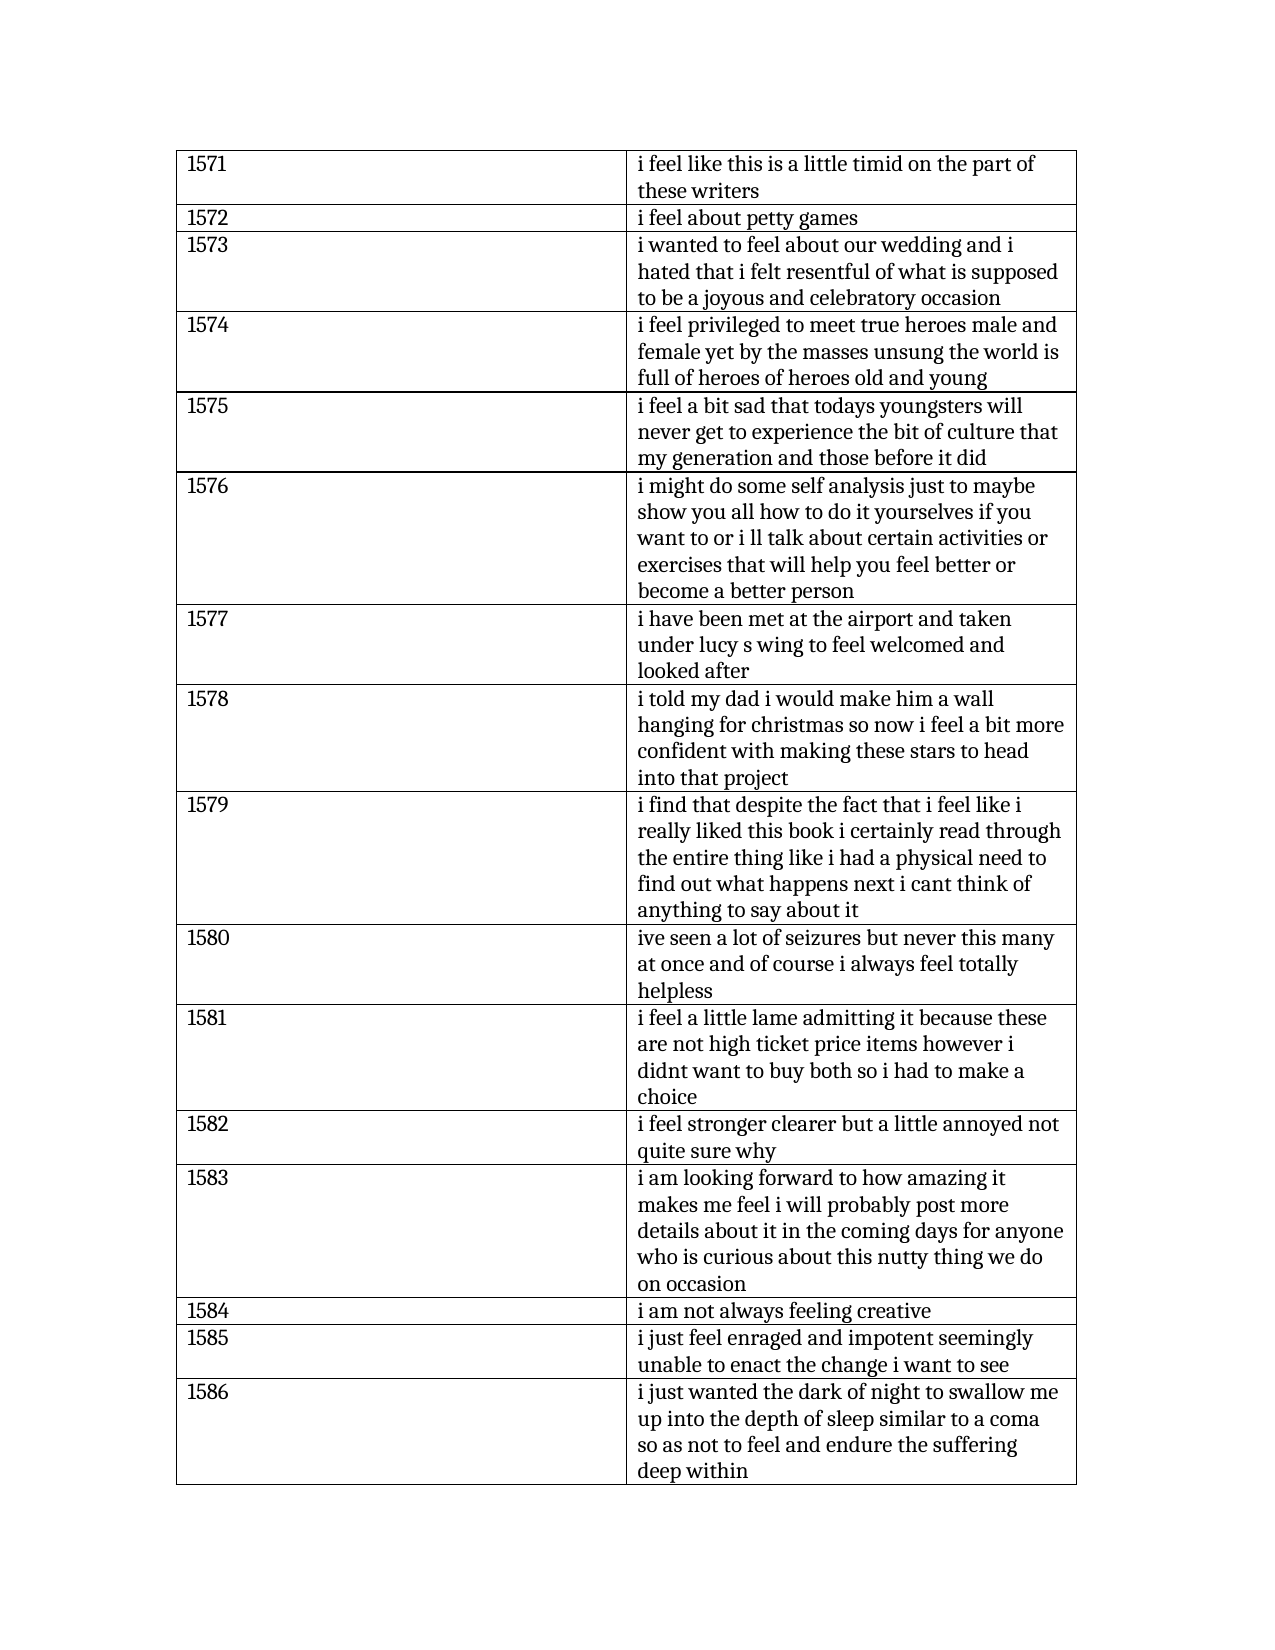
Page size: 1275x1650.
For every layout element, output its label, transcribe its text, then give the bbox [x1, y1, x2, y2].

table_cell i just feel enraged and impotent seemingly unable to enact the change i want to see [627, 1325, 1076, 1378]
table_cell 1578 [177, 685, 626, 791]
table_cell i feel a little lame admitting it because these are not high ticket price items however i didnt want to buy both so i had to make a choice [627, 1005, 1076, 1110]
table_cell i feel like this is a little timid on the part of these writers [627, 151, 1076, 204]
table_cell 1574 [177, 312, 626, 391]
table_cell ive seen a lot of seizures but never this many at once and of course i always feel totally helpless [627, 925, 1076, 1004]
table_cell i am not always feeling creative [627, 1298, 1076, 1324]
table_cell 1573 [177, 232, 626, 311]
table_cell 1572 [177, 205, 626, 231]
table_cell i am looking forward to how amazing it makes me feel i will probably post more details about it in the coming days for anyone who is curious about this nutty thing we do on occasion [627, 1165, 1076, 1297]
table_cell i feel about petty games [627, 205, 1076, 231]
table_cell i just wanted the dark of night to swallow me up into the depth of sleep similar to a coma so as not to feel and endure the suffering deep within [627, 1379, 1076, 1484]
table_cell i feel stronger clearer but a little annoyed not quite sure why [627, 1111, 1076, 1164]
table_cell i find that despite the fact that i feel like i really liked this book i certainly read through the entire thing like i had a physical need to find out what happens next i cant think of anything to say about it [627, 792, 1076, 924]
table_cell 1586 [177, 1379, 626, 1484]
table_cell 1576 [177, 473, 626, 604]
table_cell 1583 [177, 1165, 626, 1297]
table_cell 1579 [177, 792, 626, 924]
table_cell 1580 [177, 925, 626, 1004]
table_cell 1571 [177, 151, 626, 204]
table_cell 1582 [177, 1111, 626, 1164]
table_cell i told my dad i would make him a wall hanging for christmas so now i feel a bit more confident with making these stars to head into that project [627, 685, 1076, 791]
table_cell 1581 [177, 1005, 626, 1110]
table_cell i have been met at the airport and taken under lucy s wing to feel welcomed and looked after [627, 605, 1076, 684]
table_cell 1585 [177, 1325, 626, 1378]
table_cell i might do some self analysis just to maybe show you all how to do it yourselves if you want to or i ll talk about certain activities or exercises that will help you feel better or become a better person [627, 473, 1076, 604]
table_cell 1584 [177, 1298, 626, 1324]
table_cell i wanted to feel about our wedding and i hated that i felt resentful of what is supposed to be a joyous and celebratory occasion [627, 232, 1076, 311]
table_cell i feel a bit sad that todays youngsters will never get to experience the bit of culture that my generation and those before it did [627, 393, 1076, 471]
table_cell i feel privileged to meet true heroes male and female yet by the masses unsung the world is full of heroes of heroes old and young [627, 312, 1076, 391]
table_cell 1577 [177, 605, 626, 684]
table_cell 1575 [177, 393, 626, 471]
